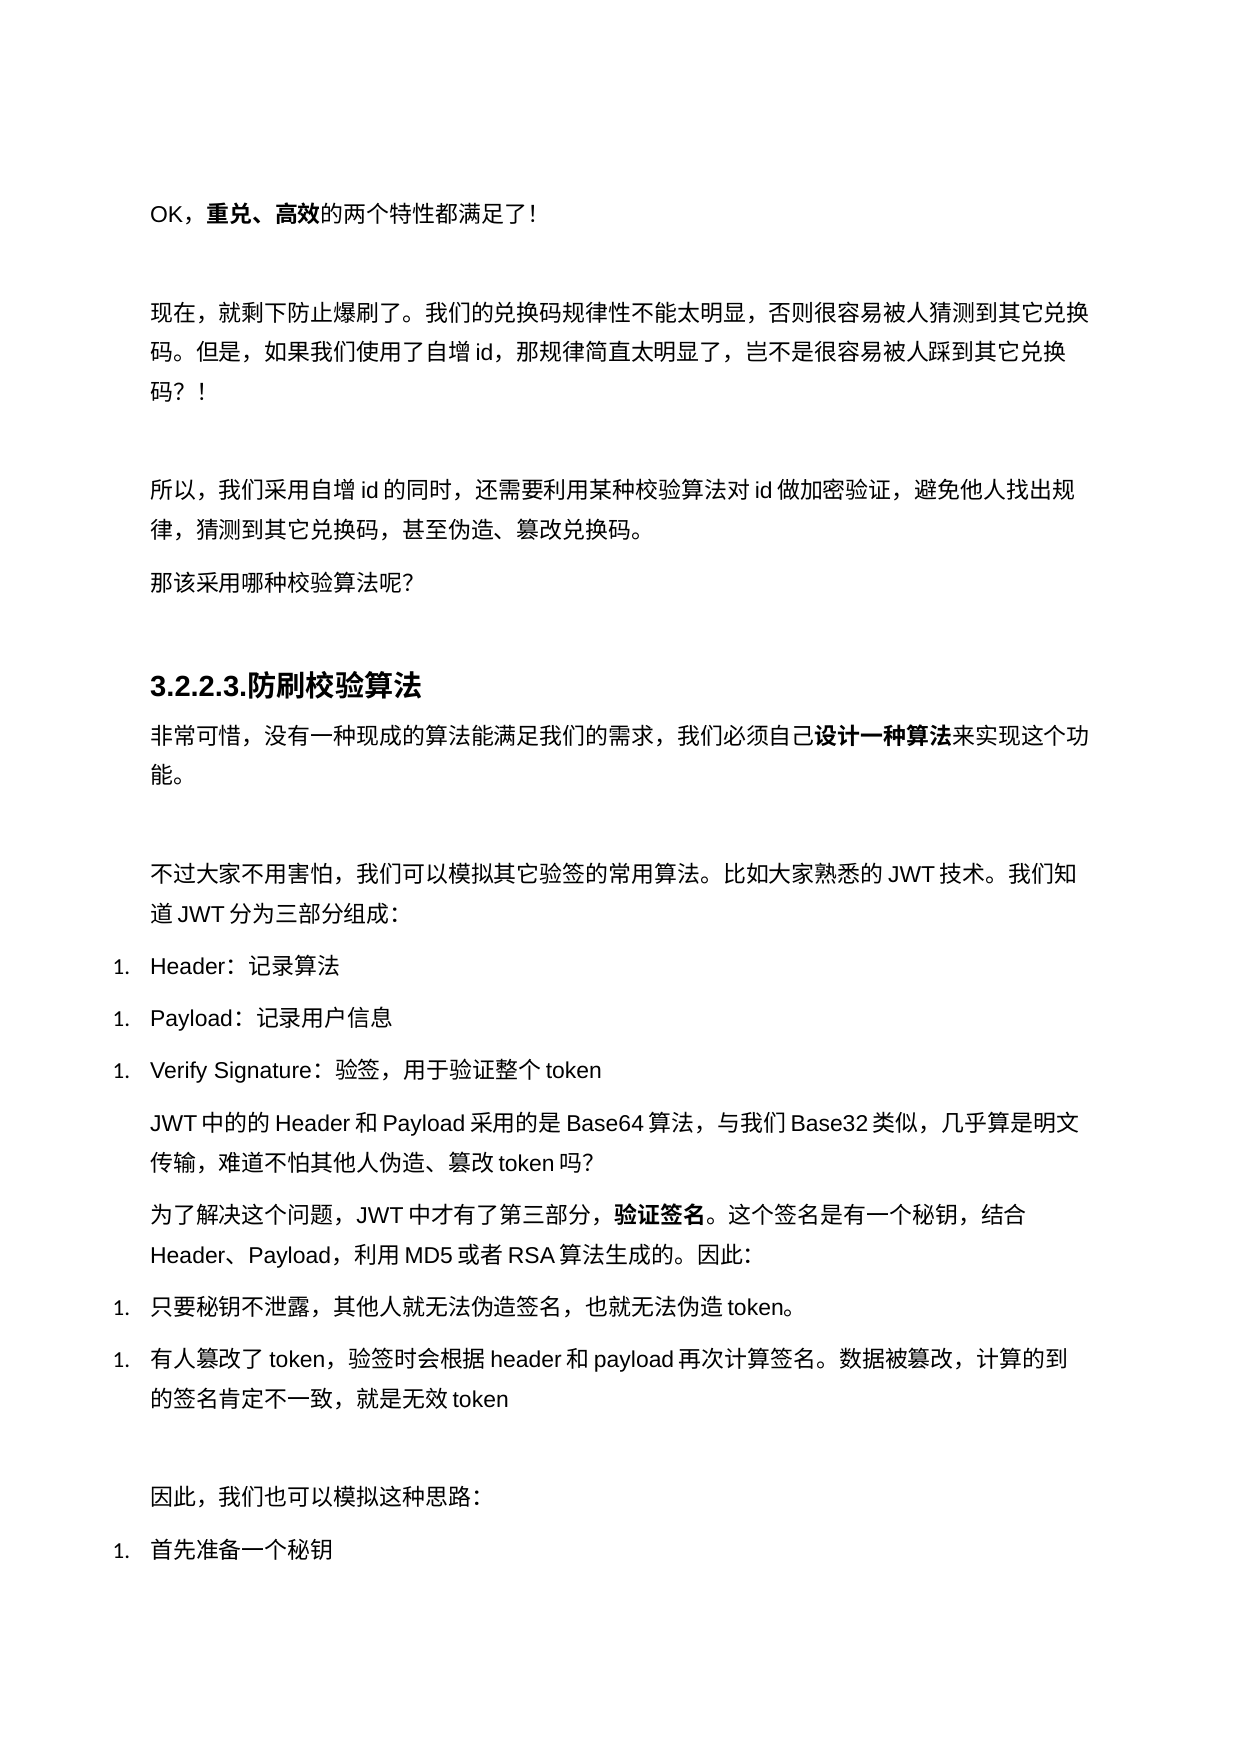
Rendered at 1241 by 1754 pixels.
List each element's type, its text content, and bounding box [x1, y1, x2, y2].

text 因此，我们也可以模拟这种思路： [150, 1479, 1090, 1512]
text 现在，就剩下防止爆刷了。我们的兑换码规律性不能太明显，否则很容易被人猜测到其它兑换码。但是，如果我们使用了自增id，那规律简直太明显了，岂不是很容易被人踩到其它兑换码？！ [150, 294, 1090, 407]
list Verify Signature：验签，用于验证整个token [112, 1052, 1090, 1086]
list Payload：记录用户信息 [112, 1000, 1090, 1033]
text OK，重兑、高效的两个特性都满足了！ [150, 196, 1090, 229]
list 有人篡改了token，验签时会根据header和payload再次计算签名。数据被篡改，计算的到的签名肯定不一致，就是无效token [112, 1341, 1090, 1414]
list 首先准备一个秘钥 [112, 1531, 1090, 1565]
text JWT中的的Header和Payload采用的是Base64算法，与我们Base32类似，几乎算是明文传输，难道不怕其他人伪造、篡改token吗？ [150, 1104, 1090, 1178]
list Header：记录算法 [112, 948, 1090, 981]
text 不过大家不用害怕，我们可以模拟其它验签的常用算法。比如大家熟悉的JWT技术。我们知道JWT分为三部分组成： [150, 856, 1090, 929]
text 所以，我们采用自增id的同时，还需要利用某种校验算法对id做加密验证，避免他人找出规律，猜测到其它兑换码，甚至伪造、篡改兑换码。 [150, 472, 1090, 545]
text 非常可惜，没有一种现成的算法能满足我们的需求，我们必须自己设计一种算法来实现这个功能。 [150, 717, 1090, 791]
text 为了解决这个问题，JWT中才有了第三部分，验证签名。这个签名是有一个秘钥，结合Header、Payload，利用MD5或者RSA算法生成的。因此： [150, 1197, 1090, 1270]
text 那该采用哪种校验算法呢？ [150, 564, 1090, 598]
list 只要秘钥不泄露，其他人就无法伪造签名，也就无法伪造token。 [112, 1289, 1090, 1322]
